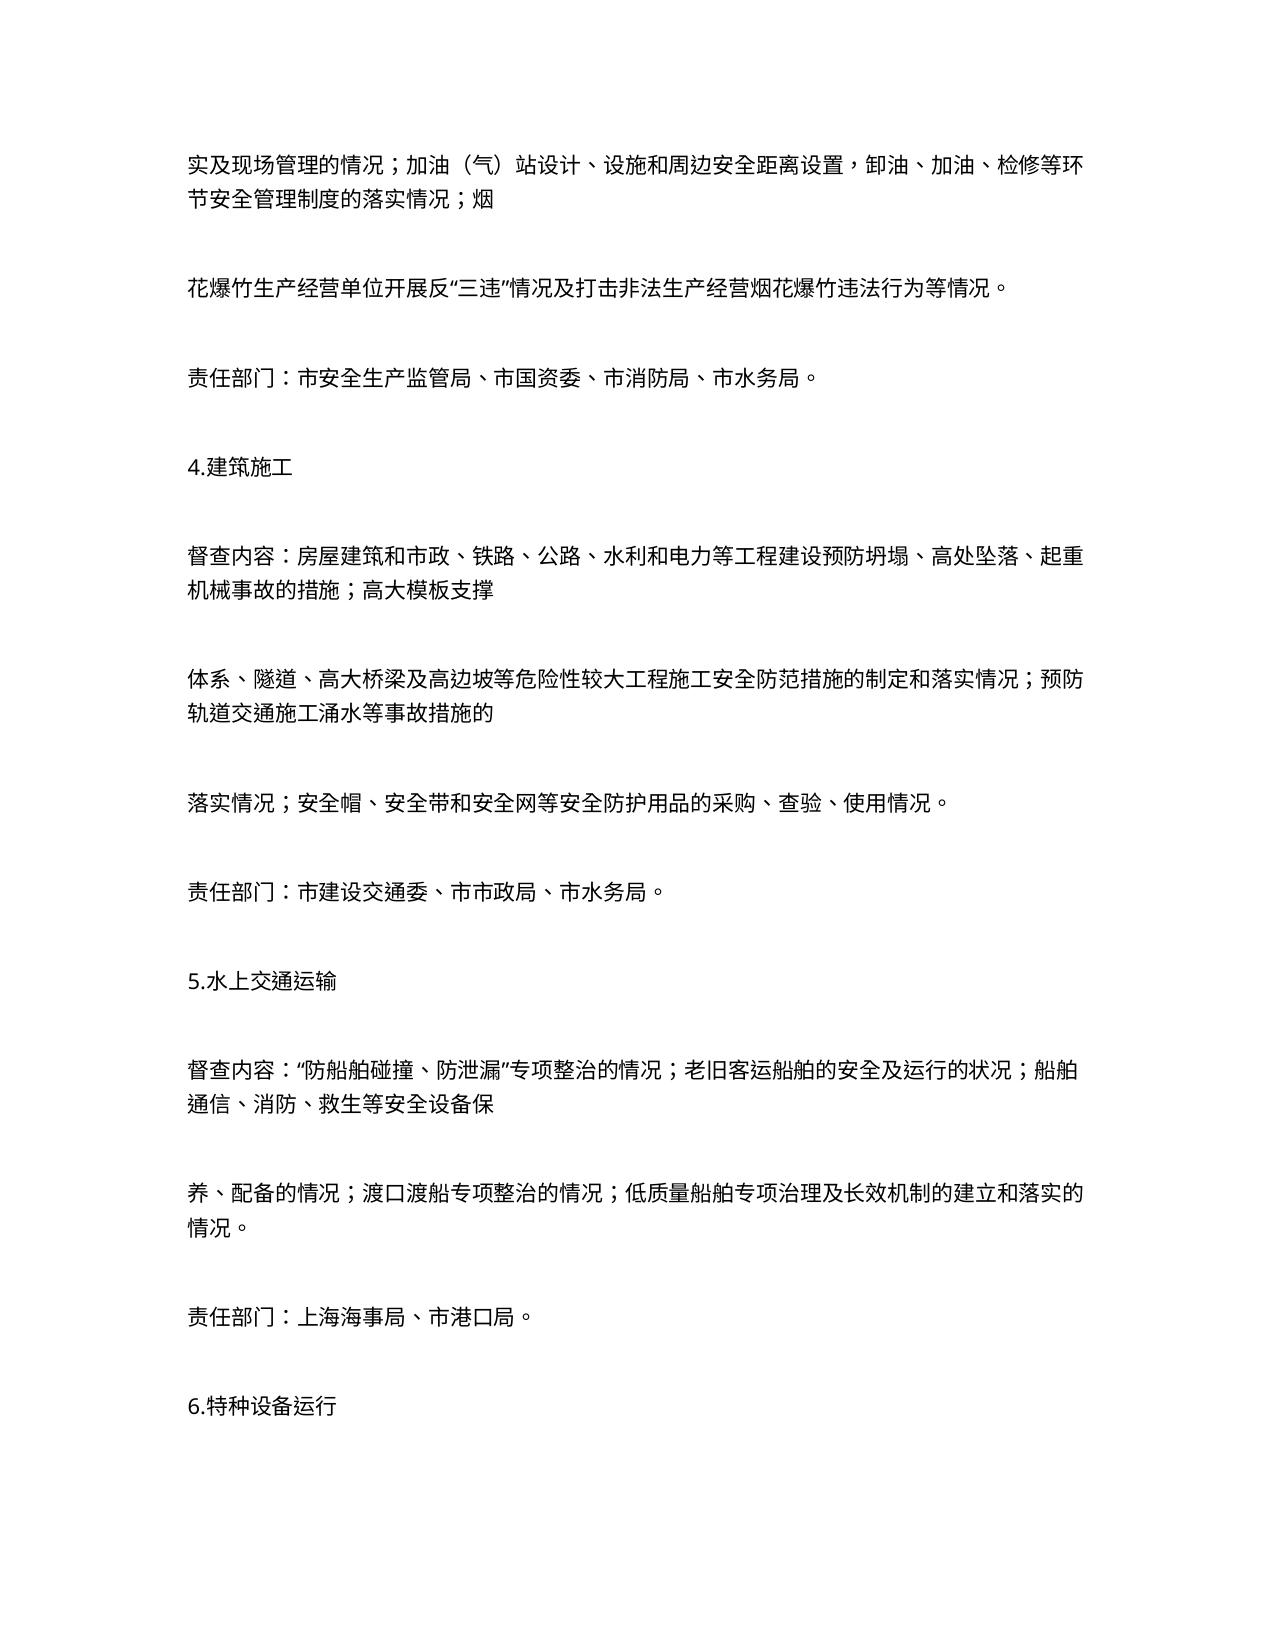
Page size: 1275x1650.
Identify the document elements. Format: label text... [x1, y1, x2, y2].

text 6.特种设备运行 [187, 1391, 1087, 1455]
text 实及现场管理的情况；加油（气）站设计、设施和周边安全距离设置，卸油、加油、检修等环节安全管理制度的落实情况；烟 [187, 150, 1087, 248]
text 落实情况；安全帽、安全带和安全网等安全防护用品的采购、查验、使用情况。 [187, 787, 1087, 851]
text 督查内容：“防船舶碰撞、防泄漏”专项整治的情况；老旧客运船舶的安全及运行的状况；船舶通信、消防、救生等安全设备保 [187, 1055, 1087, 1153]
text 责任部门：市建设交通委、市市政局、市水务局。 [187, 877, 1087, 941]
text 养、配备的情况；渡口渡船专项整治的情况；低质量船舶专项治理及长效机制的建立和落实的情况。 [187, 1178, 1087, 1276]
text 责任部门：上海海事局、市港口局。 [187, 1302, 1087, 1366]
text 花爆竹生产经营单位开展反“三违”情况及打击非法生产经营烟花爆竹违法行为等情况。 [187, 273, 1087, 337]
text 督查内容：房屋建筑和市政、铁路、公路、水利和电力等工程建设预防坍塌、高处坠落、起重机械事故的措施；高大模板支撑 [187, 541, 1087, 639]
text 体系、隧道、高大桥梁及高边坡等危险性较大工程施工安全防范措施的制定和落实情况；预防轨道交通施工涌水等事故措施的 [187, 664, 1087, 762]
text 4.建筑施工 [187, 452, 1087, 516]
text 5.水上交通运输 [187, 966, 1087, 1030]
text 责任部门：市安全生产监管局、市国资委、市消防局、市水务局。 [187, 362, 1087, 426]
